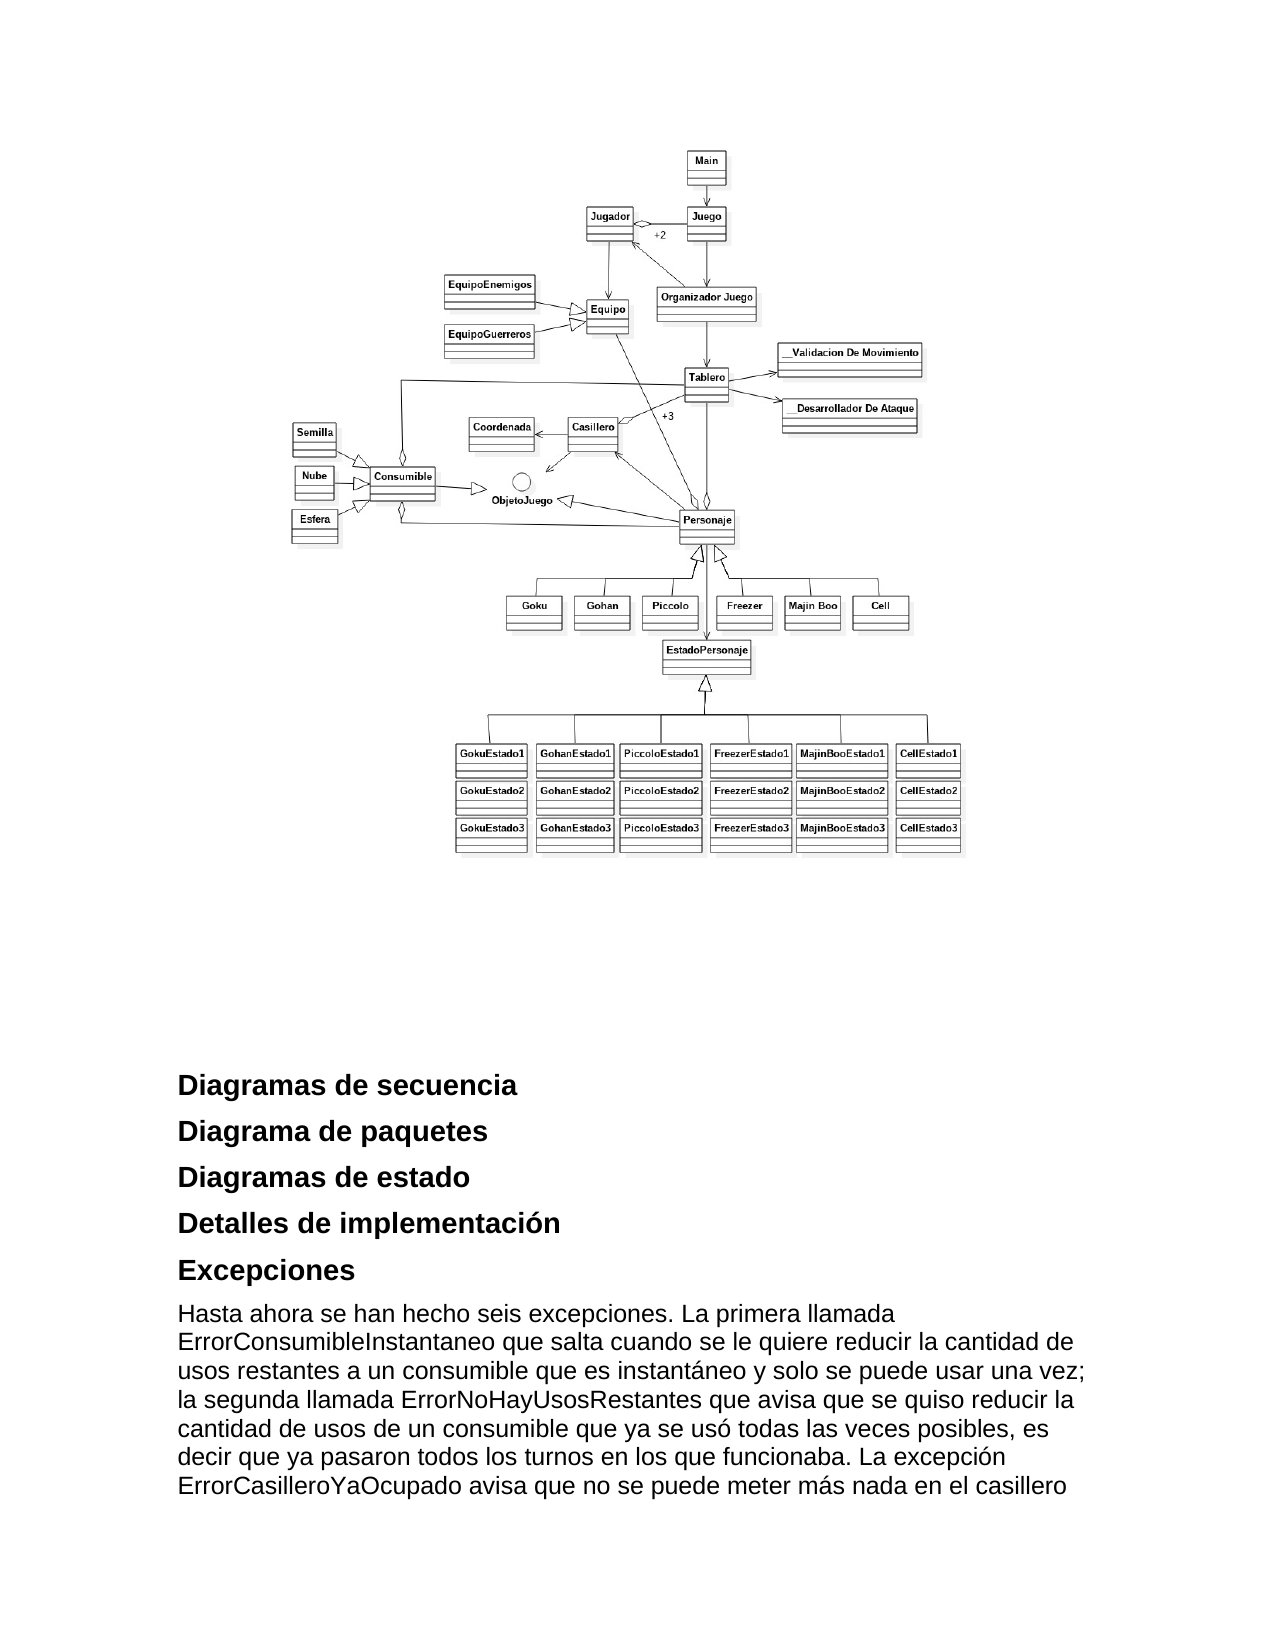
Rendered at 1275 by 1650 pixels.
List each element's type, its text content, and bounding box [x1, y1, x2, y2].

text Diagramas de secuencia [177, 1068, 1098, 1102]
text Diagrama de paquetes [177, 1114, 1098, 1148]
text Diagramas de estado [177, 1161, 1098, 1194]
text Detalles de implementación [177, 1207, 1098, 1240]
picture [284, 143, 991, 883]
text Excepciones [177, 1253, 1098, 1286]
